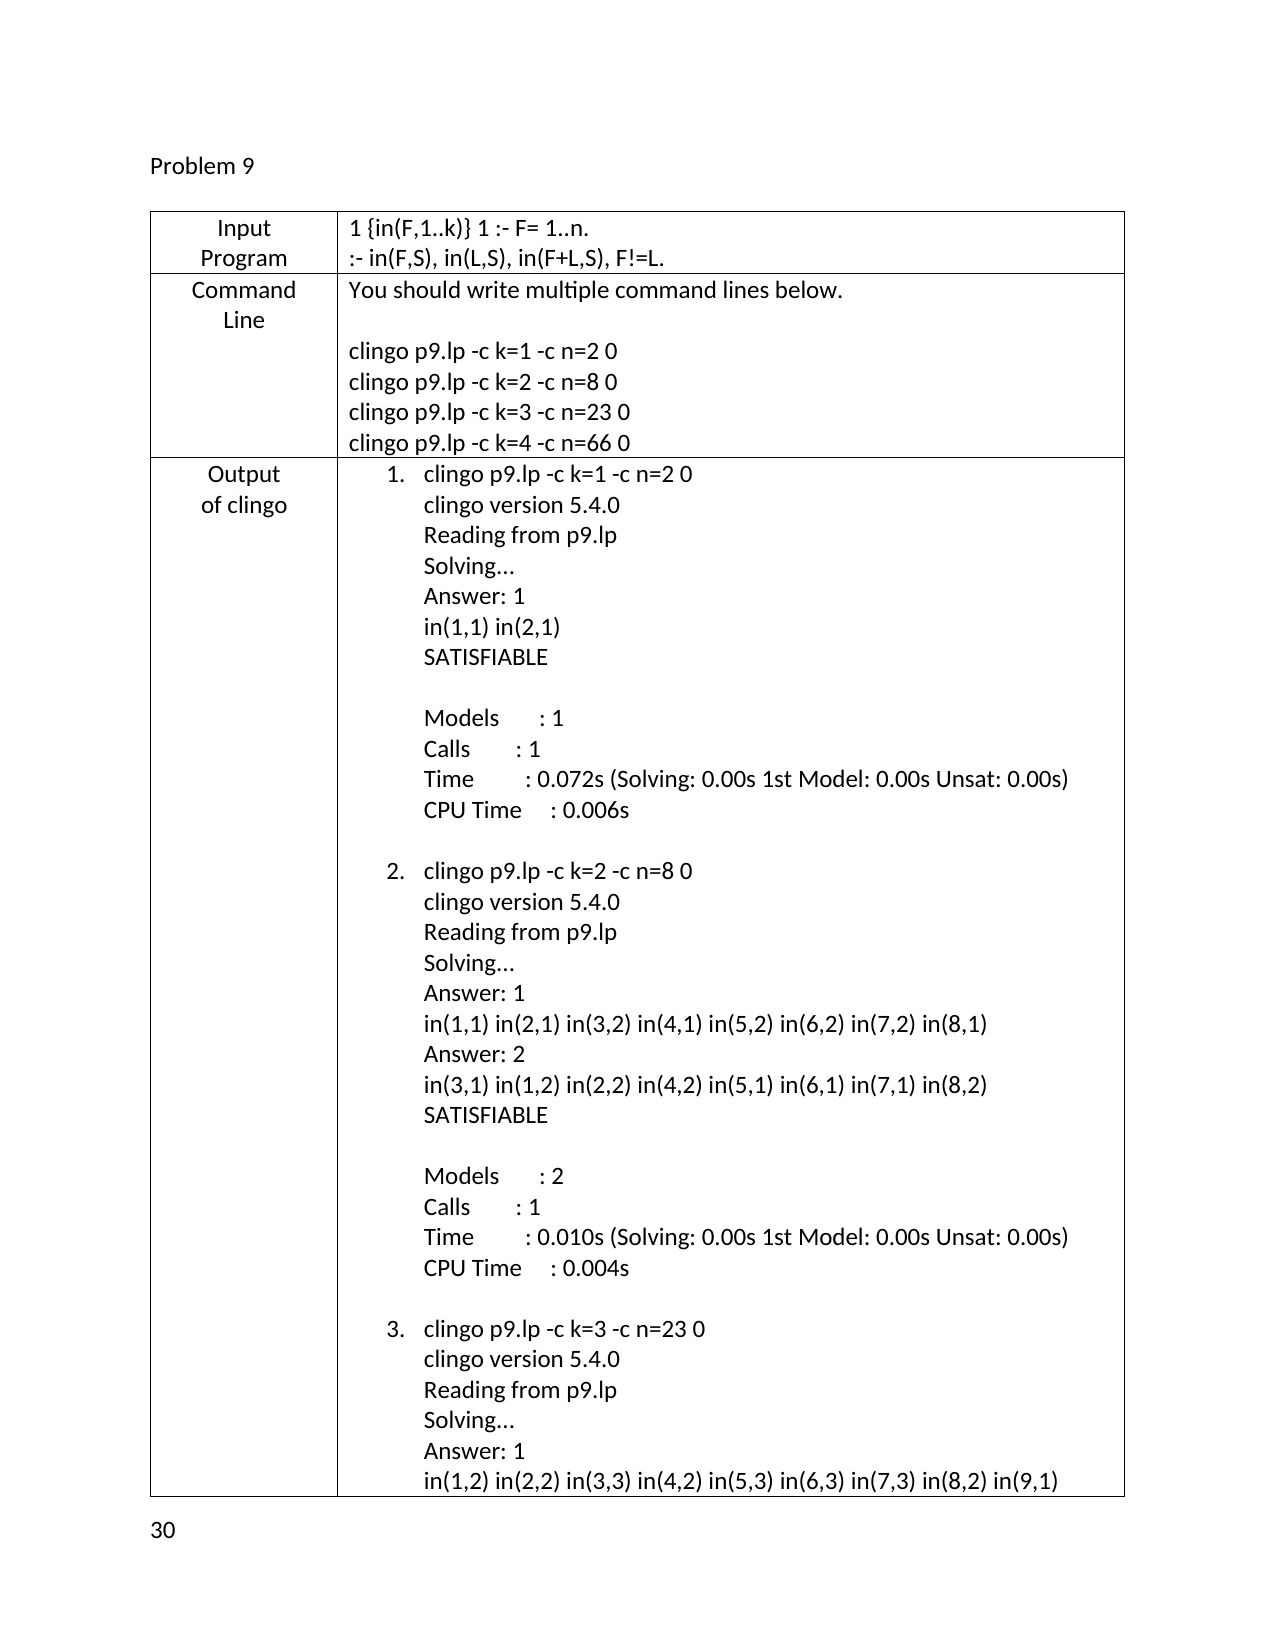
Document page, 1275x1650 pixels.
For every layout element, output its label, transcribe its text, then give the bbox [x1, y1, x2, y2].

table_header 1 {in(F,1..k)} 1 :- F= 1..n. :- in(F,S), in(L,S), in(F+L,S), F!=L. [338, 212, 1124, 273]
table_header Input Program [151, 212, 337, 273]
table_cell You should write multiple command lines below. clingo p9.lp -c k=1 -c n=2 0 clingo p9.lp -c k=2 -c n=8 0 clingo p9.lp -c k=3 -c n=23 0 clingo p9.lp -c k=4 -c n=66 0 [338, 274, 1124, 457]
table_cell Command Line [151, 274, 337, 457]
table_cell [338, 458, 1124, 1496]
table_cell Output of clingo [151, 458, 337, 1496]
text Problem 9 [150, 150, 1125, 181]
